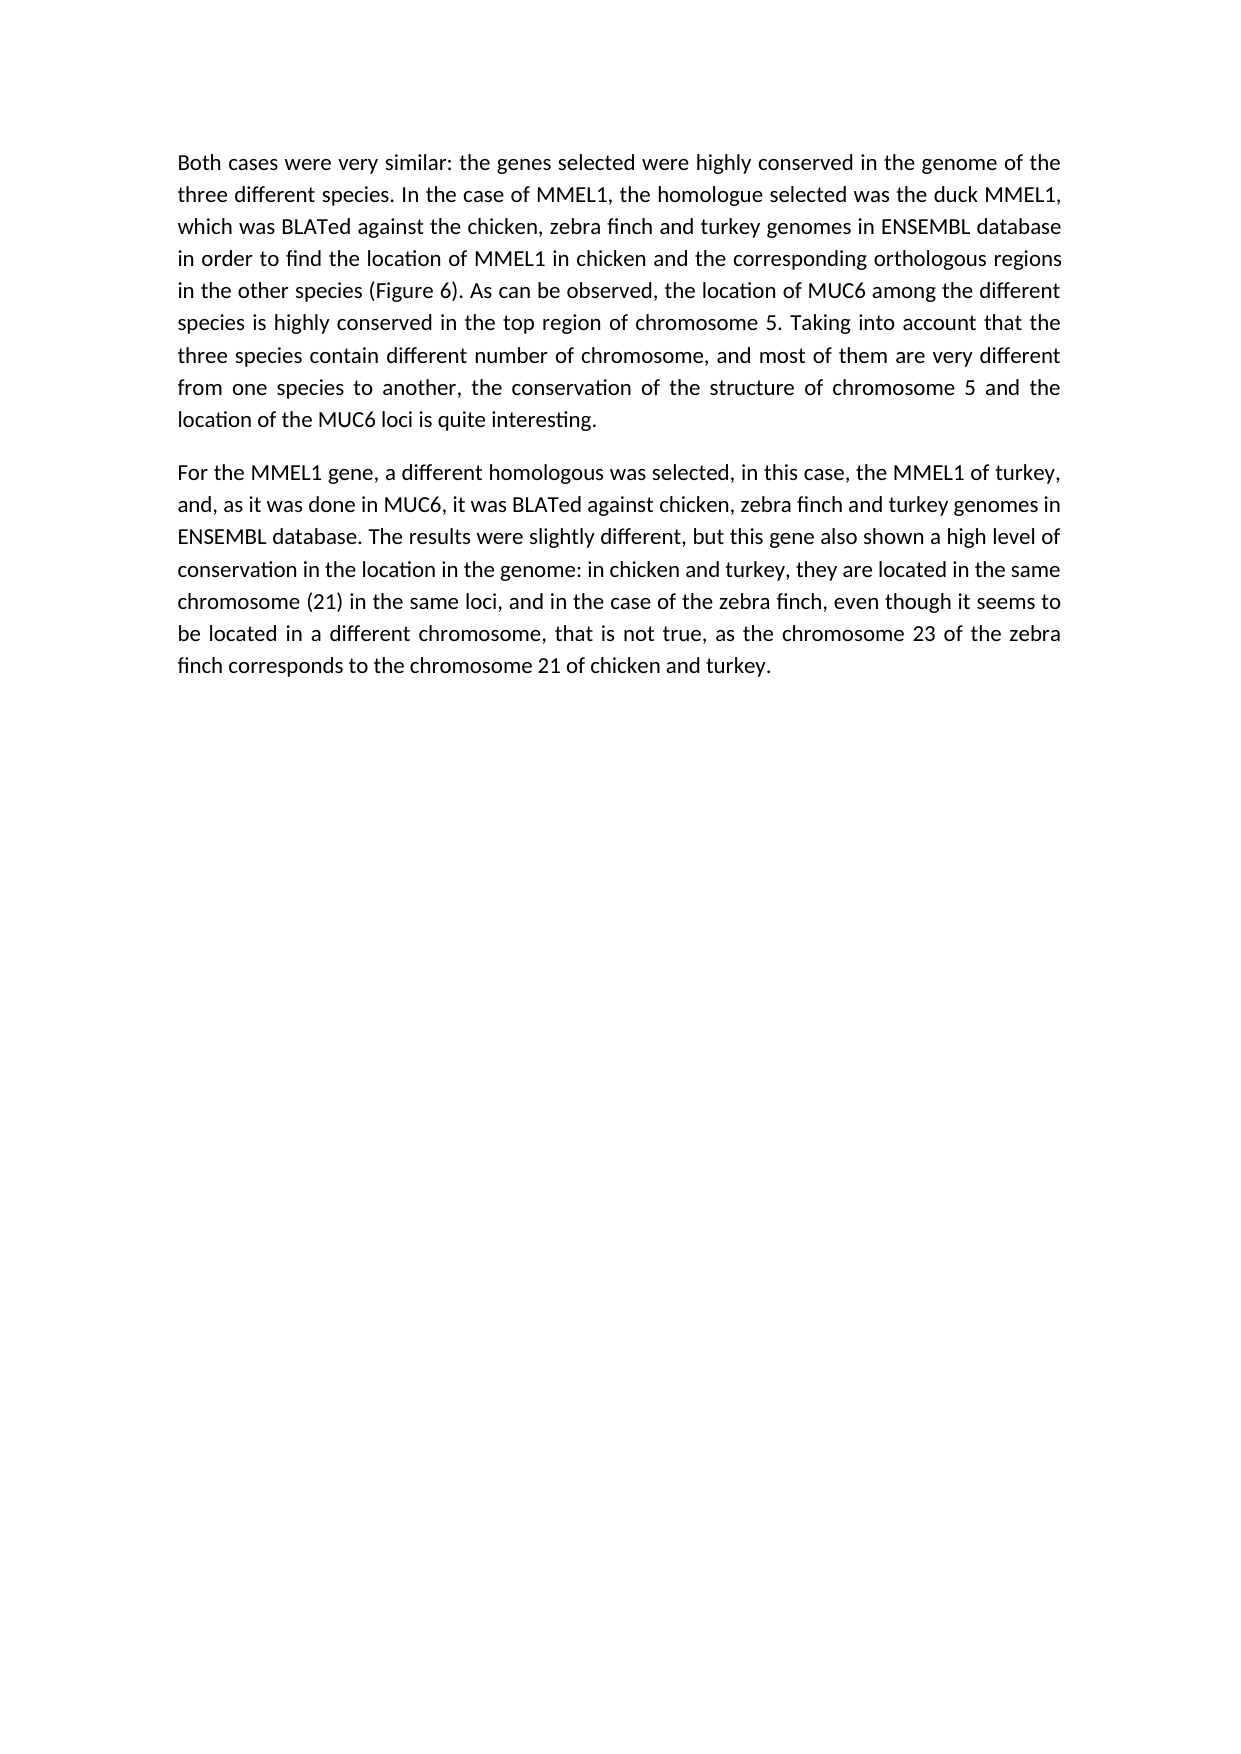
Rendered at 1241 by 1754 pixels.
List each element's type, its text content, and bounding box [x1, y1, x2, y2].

text For the MMEL1 gene, a different homologous was selected, in this case, the MMEL1 of turkey, and, as it was done in MUC6, it was BLATed against chicken, zebra finch and turkey genomes in ENSEMBL database. The results were slightly different, but this gene also shown a high level of conservation in the location in the genome: in chicken and turkey, they are located in the same chromosome (21) in the same loci, and in the case of the zebra finch, even though it seems to be located in a different chromosome, that is not true, as the chromosome 23 of the zebra finch corresponds to the chromosome 21 of chicken and turkey. [177, 458, 1063, 679]
text Both cases were very similar: the genes selected were highly conserved in the genome of the three different species. In the case of MMEL1, the homologue selected was the duck MMEL1, which was BLATed against the chicken, zebra finch and turkey genomes in ENSEMBL database in order to find the location of MMEL1 in chicken and the corresponding orthologous regions in the other species (Figure 6). As can be observed, the location of MUC6 among the different species is highly conserved in the top region of chromosome 5. Taking into account that the three species contain different number of chromosome, and most of them are very different from one species to another, the conservation of the structure of chromosome 5 and the location of the MUC6 loci is quite interesting. [177, 148, 1063, 433]
